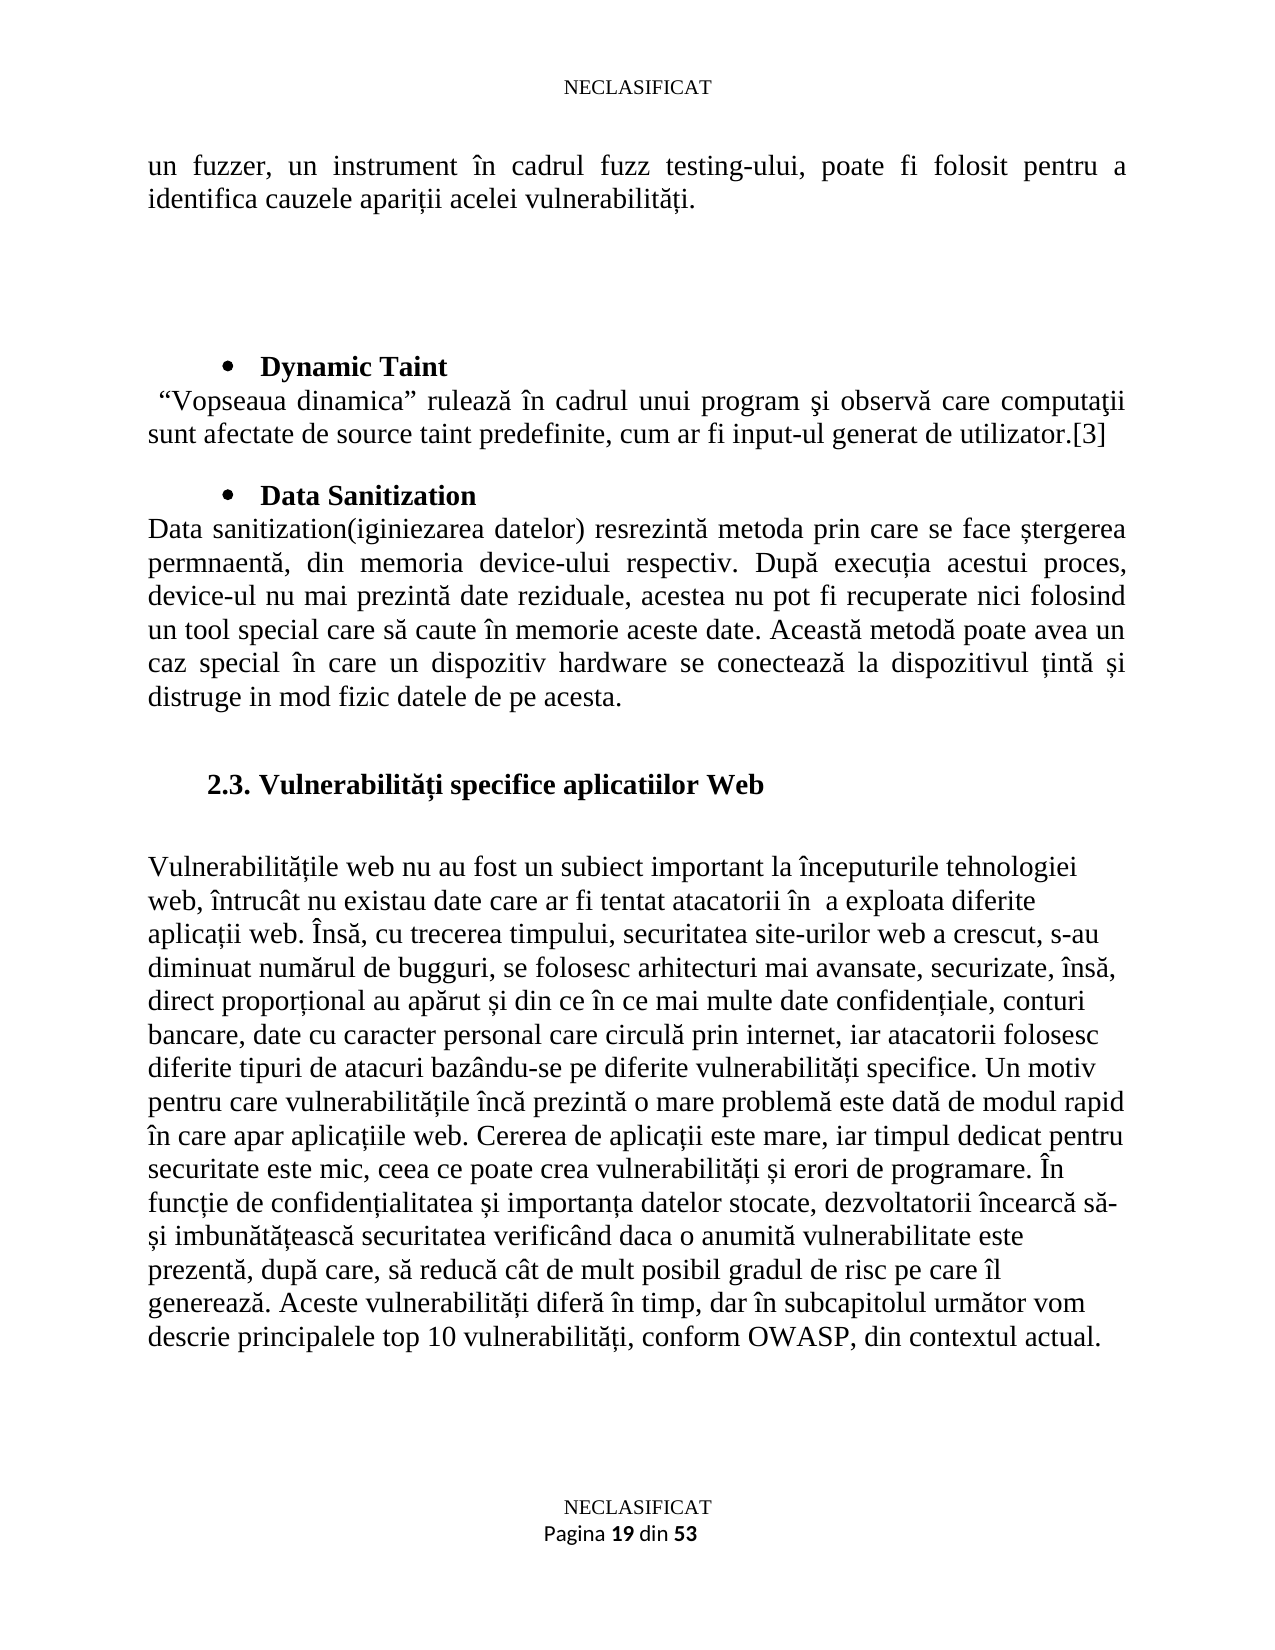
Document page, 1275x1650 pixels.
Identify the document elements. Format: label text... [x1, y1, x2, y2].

text Data sanitization(iginiezarea datelor) resrezintă metoda prin care se face ștergerea permnaentă, din memoria device-ului respectiv. După execuția acestui proces, device-ul nu mai prezintă date reziduale, acestea nu pot fi recuperate nici folosind un tool special care să caute în memorie aceste date. Această metodă poate avea un caz special în care un dispozitiv hardware se conectează la dispozitivul țintă și distruge in mod fizic datele de pe acesta. [148, 511, 1127, 713]
subtitle Vulnerabilități specifice aplicatiilor Web [207, 767, 1127, 801]
list Data Sanitization [223, 478, 1127, 511]
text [148, 148, 1127, 215]
text “Vopseaua dinamica” rulează în cadrul unui program şi observă care computaţii sunt afectate de source taint predefinite, cum ar fi input-ul generat de utilizator.[3] [148, 383, 1127, 450]
text Vulnerabilitățile web nu au fost un subiect important la începuturile tehnologiei web, întrucât nu existau date care ar fi tentat atacatorii în a exploata diferite aplicații web. Însă, cu trecerea timpului, securitatea site-urilor web a crescut, s-au diminuat numărul de bugguri, se folosesc arhitecturi mai avansate, securizate, însă, direct proporțional au apărut și din ce în ce mai multe date confidențiale, conturi bancare, date cu caracter personal care circulă prin internet, iar atacatorii folosesc diferite tipuri de atacuri bazându-se pe diferite vulnerabilități specifice. Un motiv pentru care vulnerabilitățile încă prezintă o mare problemă este dată de modul rapid în care apar aplicațiile web. Cererea de aplicații este mare, iar timpul dedicat pentru securitate este mic, ceea ce poate crea vulnerabilități și erori de programare. În funcție de confidențialitatea și importanța datelor stocate, dezvoltatorii încearcă să-și imbunătățească securitatea verificând daca o anumită vulnerabilitate este prezentă, după care, să reducă cât de mult posibil gradul de risc pe care îl generează. Aceste vulnerabilități diferă în timp, dar în subcapitolul următor vom descrie principalele top 10 vulnerabilități, conform OWASP, din contextul actual. [148, 849, 1127, 1352]
list Dynamic Taint [223, 349, 1127, 383]
